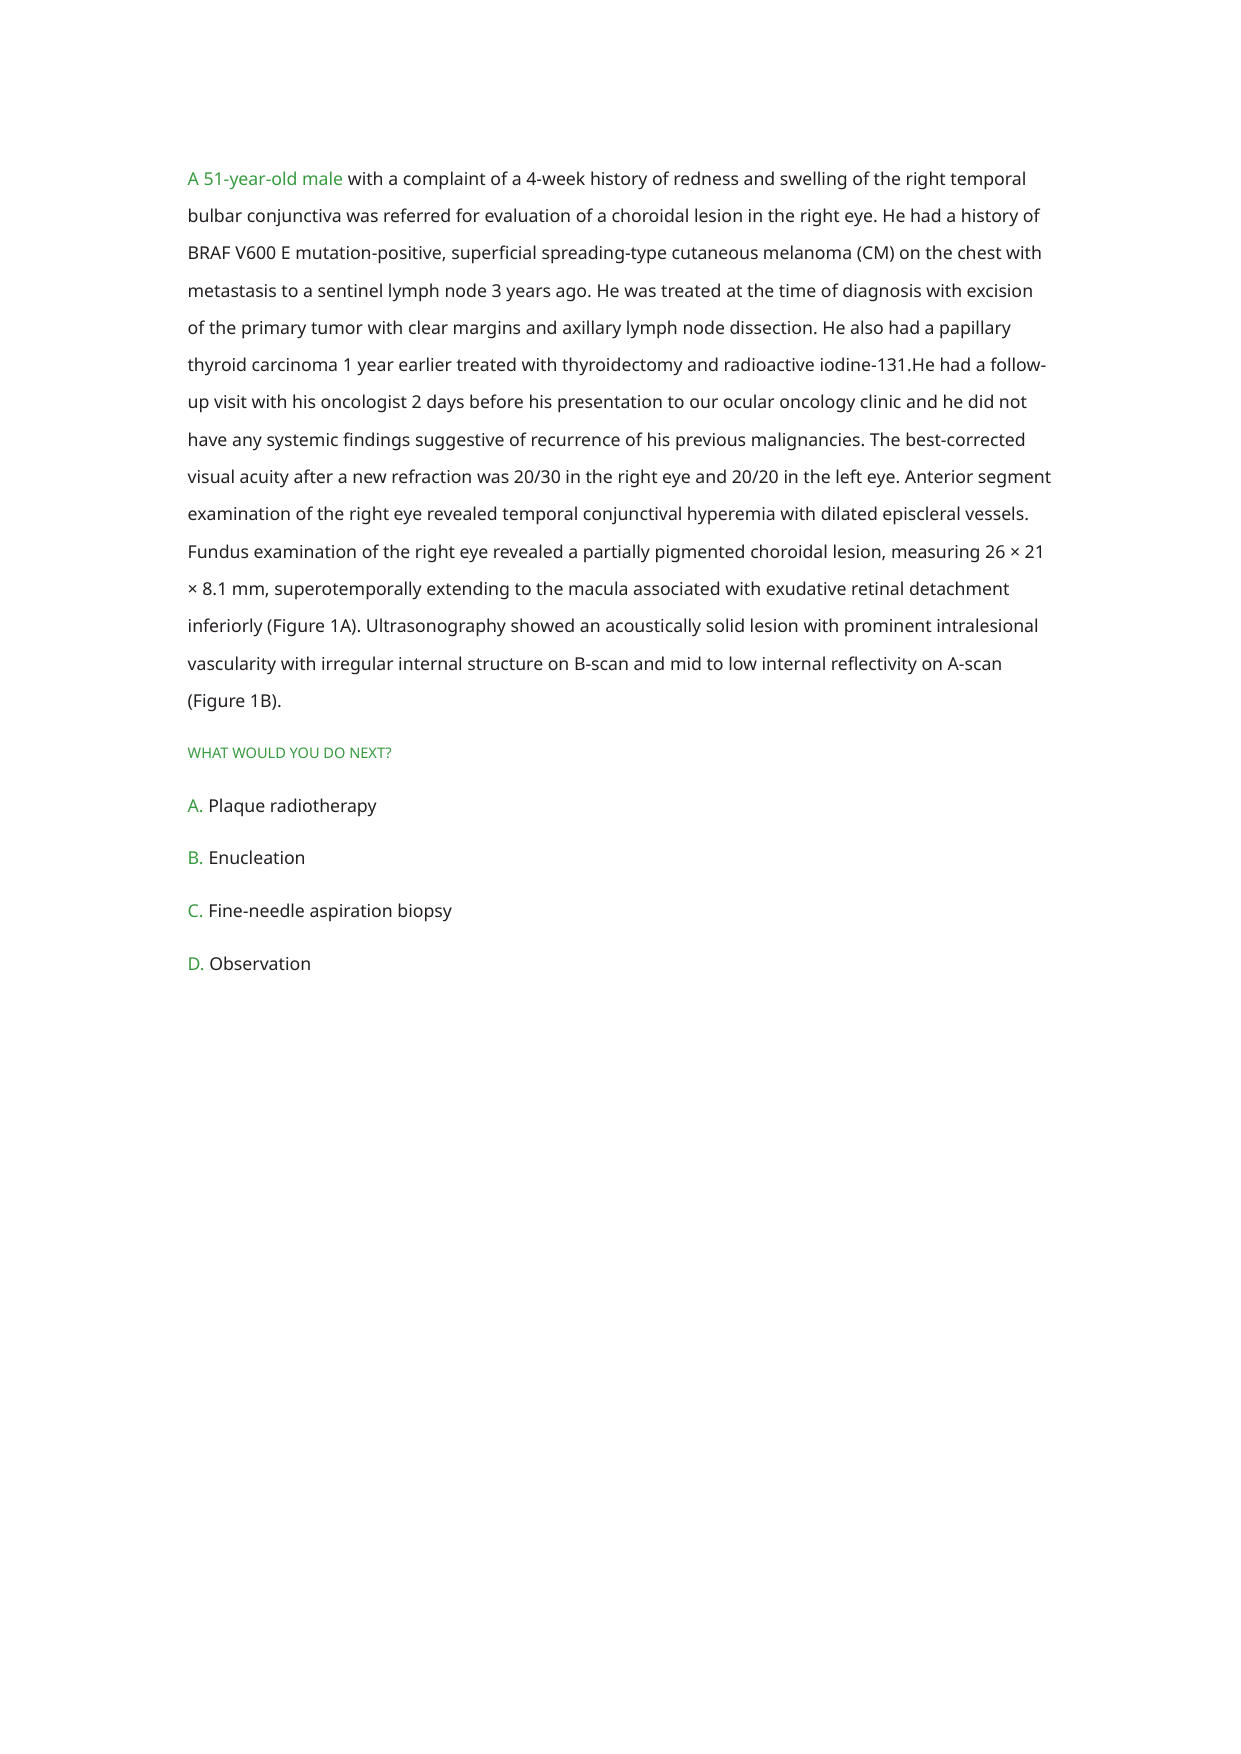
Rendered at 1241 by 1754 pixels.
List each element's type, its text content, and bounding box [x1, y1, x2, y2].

text A. Plaque radiotherapy [187, 789, 1053, 821]
text D. Observation [187, 947, 1053, 979]
text A 51-year-old male with a complaint of a 4-week history of redness and swelling of the right temporal bulbar conjunctiva was referred for evaluation of a choroidal lesion in the right eye. He had a history of BRAF V600 E mutation-positive, superficial spreading-type cutaneous melanoma (CM) on the chest with metastasis to a sentinel lymph node 3 years ago. He was treated at the time of diagnosis with excision of the primary tumor with clear margins and axillary lymph node dissection. He also had a papillary thyroid carcinoma 1 year earlier treated with thyroidectomy and radioactive iodine-131.He had a follow-up visit with his oncologist 2 days before his presentation to our ocular oncology clinic and he did not have any systemic findings suggestive of recurrence of his previous malignancies. The best-corrected visual acuity after a new refraction was 20/30 in the right eye and 20/20 in the left eye. Anterior segment examination of the right eye revealed temporal conjunctival hyperemia with dilated episcleral vessels. Fundus examination of the right eye revealed a partially pigmented choroidal lesion, measuring 26 × 21 × 8.1 mm, superotemporally extending to the macula associated with exudative retinal detachment inferiorly (Figure 1A). Ultrasonography showed an acoustically solid lesion with prominent intralesional vascularity with irregular internal structure on B-scan and mid to low internal reflectivity on A-scan (Figure 1B). [187, 162, 1053, 717]
text B. Enucleation [187, 842, 1053, 874]
text C. Fine-needle aspiration biopsy [187, 894, 1053, 927]
text WHAT WOULD YOU DO NEXT? [187, 737, 1053, 769]
